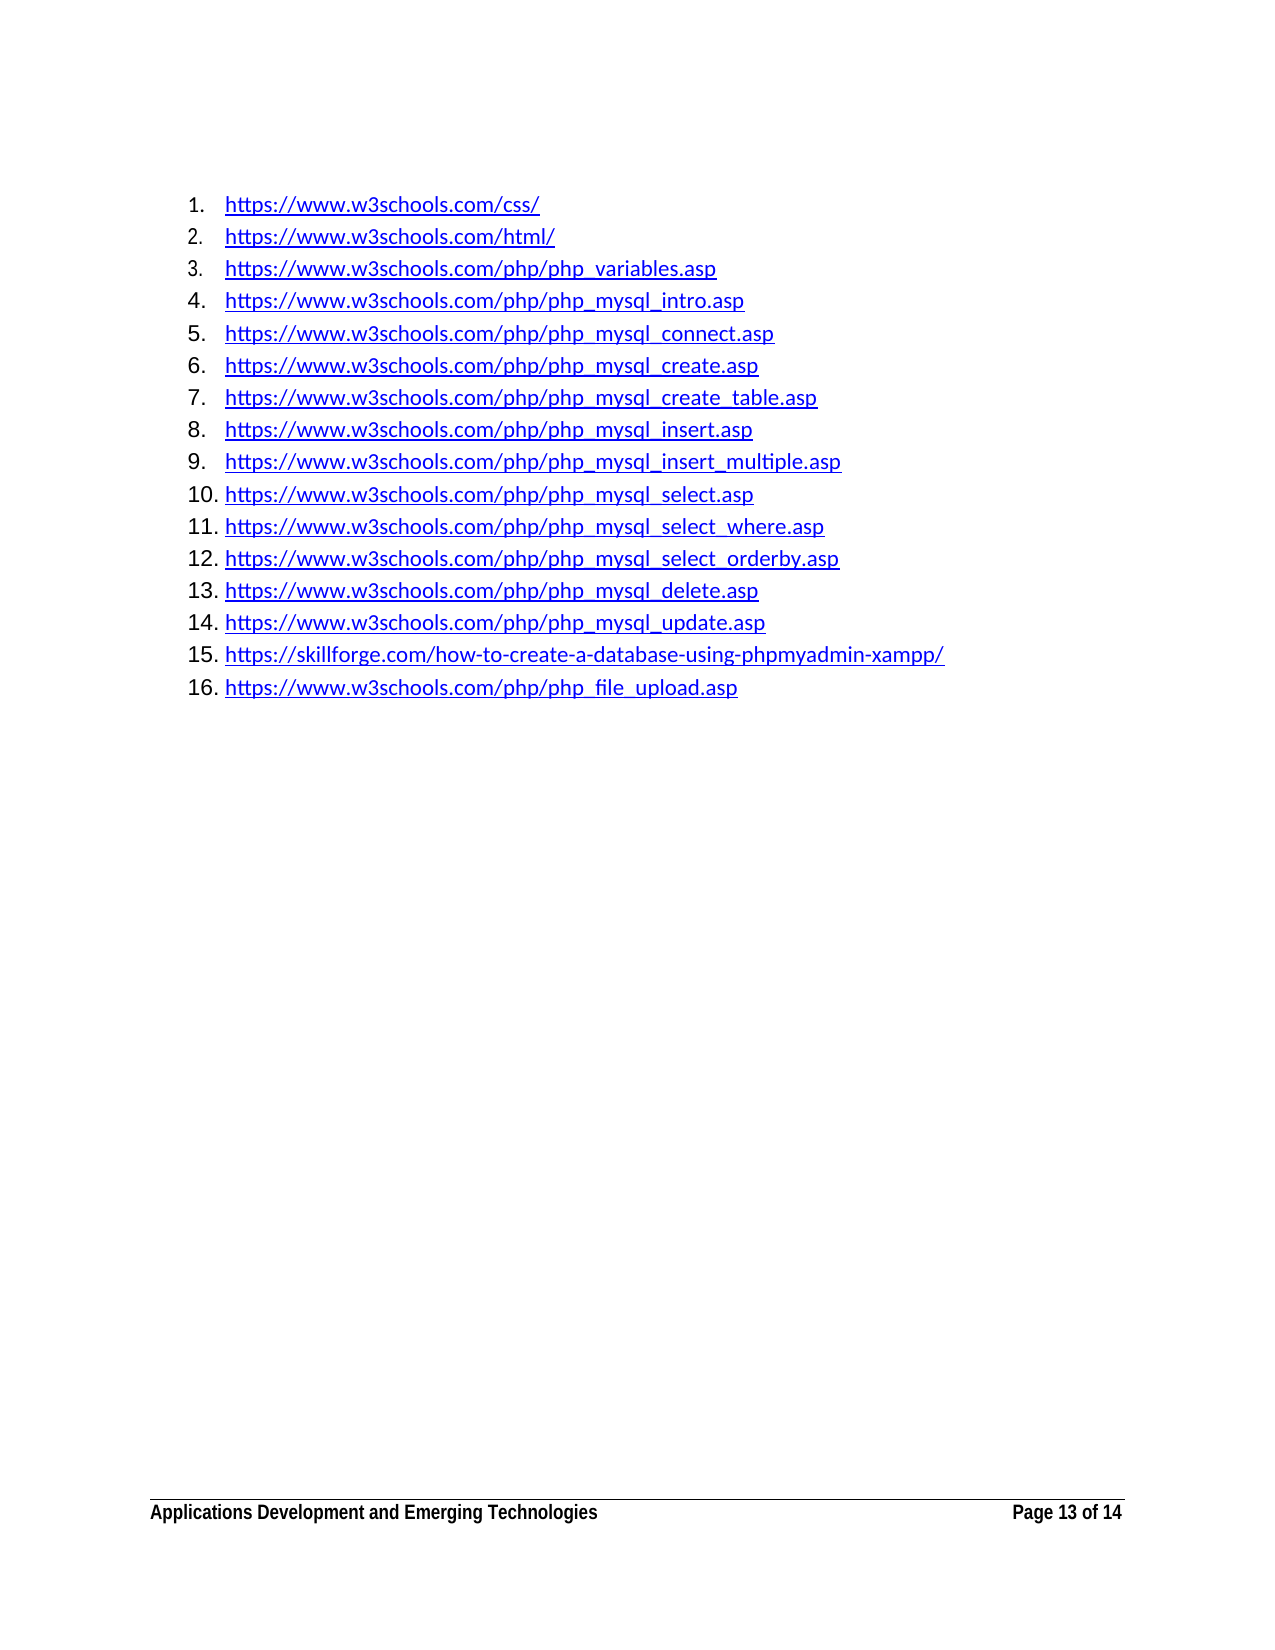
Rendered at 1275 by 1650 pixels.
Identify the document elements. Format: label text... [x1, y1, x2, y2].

list https://www.w3schools.com/php/php_mysql_insert.asp [187, 415, 1125, 443]
list https://www.w3schools.com/php/php_mysql_select_orderby.asp [187, 544, 1125, 572]
list https://www.w3schools.com/php/php_mysql_connect.asp [187, 319, 1125, 347]
list https://www.w3schools.com/php/php_mysql_create.asp [187, 351, 1125, 379]
list https://www.w3schools.com/html/ [187, 222, 1125, 250]
list https://www.w3schools.com/php/php_mysql_insert_multiple.asp [187, 447, 1125, 476]
list https://www.w3schools.com/css/ [187, 190, 1125, 218]
list https://www.w3schools.com/php/php_mysql_create_table.asp [187, 383, 1125, 411]
list https://www.w3schools.com/php/php_mysql_intro.asp [187, 287, 1125, 314]
list https://www.w3schools.com/php/php_mysql_select.asp [187, 480, 1125, 508]
list https://www.w3schools.com/php/php_mysql_delete.asp [187, 576, 1125, 604]
list https://www.w3schools.com/php/php_file_upload.asp [187, 673, 1125, 701]
list https://skillforge.com/how-to-create-a-database-using-phpmyadmin-xampp/ [187, 641, 1125, 669]
list https://www.w3schools.com/php/php_mysql_select_where.asp [187, 512, 1125, 540]
list https://www.w3schools.com/php/php_mysql_update.asp [187, 608, 1125, 636]
list https://www.w3schools.com/php/php_variables.asp [187, 254, 1125, 282]
